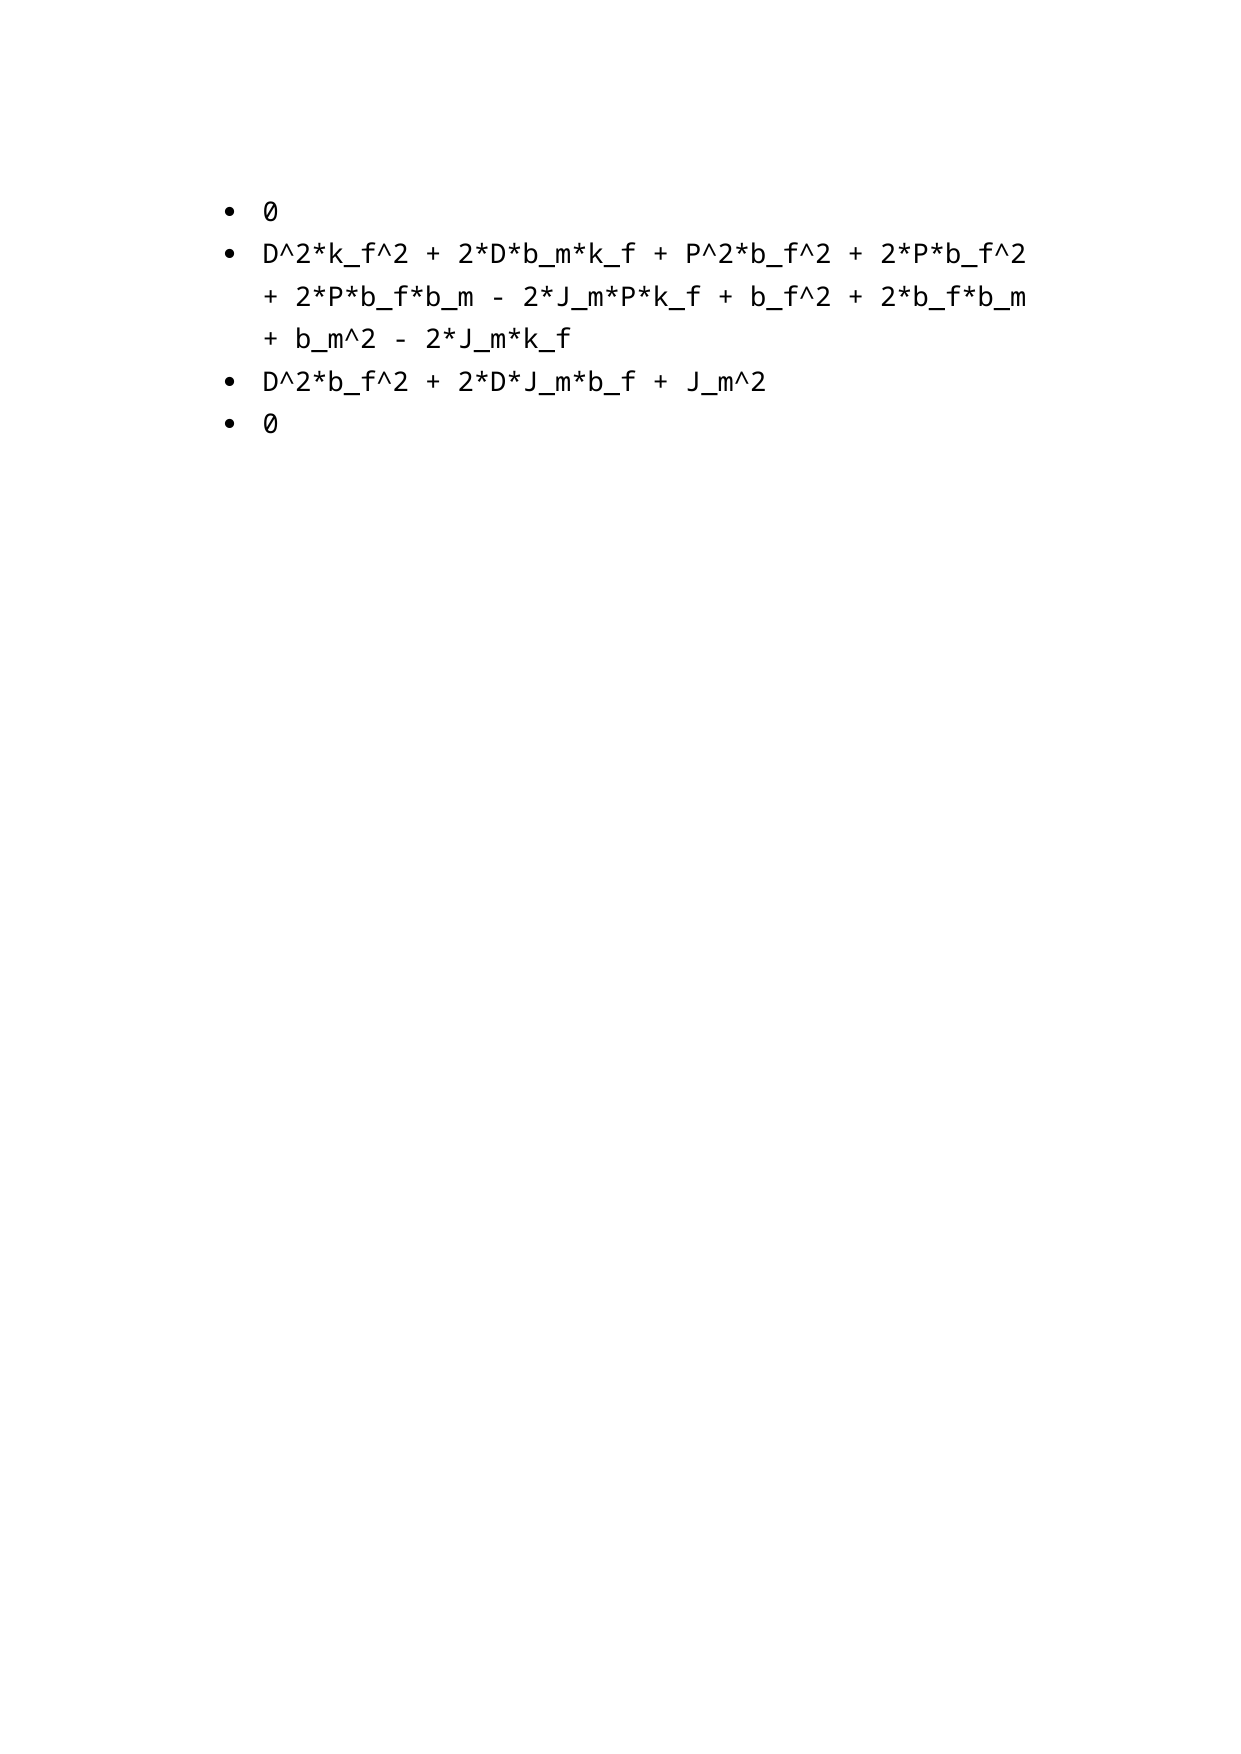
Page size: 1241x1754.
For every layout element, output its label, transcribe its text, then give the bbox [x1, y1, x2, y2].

list D^2*k_f^2 + 2*D*b_m*k_f + P^2*b_f^2 + 2*P*b_f^2 + 2*P*b_f*b_m - 2*J_m*P*k_f + b_f^2 + 2*b_f*b_m + b_m^2 - 2*J_m*k_f [225, 235, 1053, 356]
list D^2*b_f^2 + 2*D*J_m*b_f + J_m^2 [225, 362, 1053, 399]
list 0 [225, 404, 1053, 441]
list 0 [225, 192, 1053, 229]
